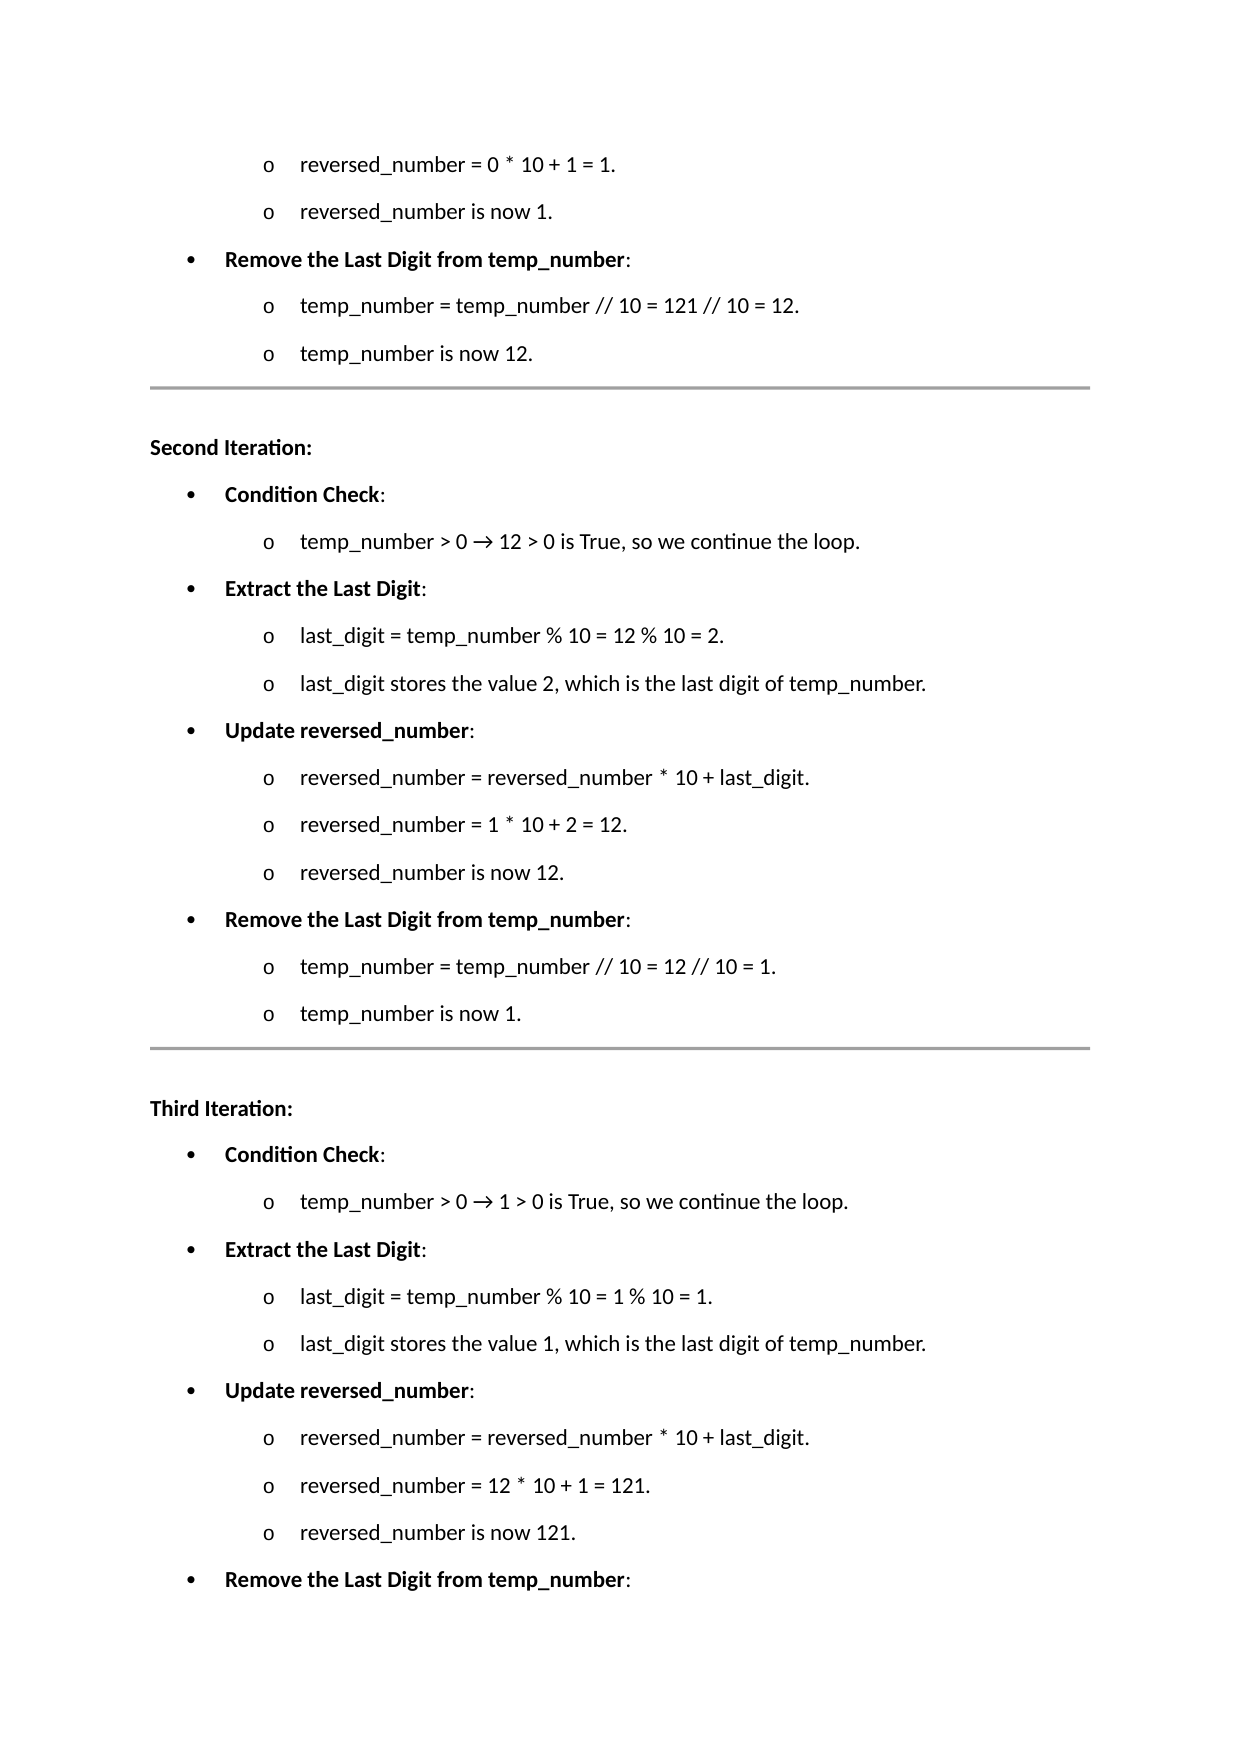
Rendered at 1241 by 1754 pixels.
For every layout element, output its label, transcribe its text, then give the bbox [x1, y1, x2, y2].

list reversed_number is now 12. [262, 858, 1090, 886]
list temp_number > 0 → 1 > 0 is True, so we continue the loop. [262, 1187, 1090, 1216]
list Update reversed_number: [187, 716, 1090, 744]
list temp_number is now 1. [262, 999, 1090, 1028]
list reversed_number is now 121. [262, 1518, 1090, 1547]
list temp_number = temp_number // 10 = 121 // 10 = 12. [262, 292, 1090, 320]
list Remove the Last Digit from temp_number: [187, 245, 1090, 273]
list reversed_number = 0 * 10 + 1 = 1. [262, 150, 1090, 178]
list Condition Check: [187, 1141, 1090, 1169]
list Extract the Last Digit: [187, 574, 1090, 602]
list last_digit = temp_number % 10 = 1 % 10 = 1. [262, 1282, 1090, 1310]
list last_digit stores the value 1, which is the last digit of temp_number. [262, 1329, 1090, 1358]
text Third Iteration: [150, 1094, 1090, 1122]
list reversed_number = reversed_number * 10 + last_digit. [262, 1423, 1090, 1452]
text Second Iteration: [150, 433, 1090, 461]
list reversed_number = 1 * 10 + 2 = 12. [262, 810, 1090, 839]
list Remove the Last Digit from temp_number: [187, 905, 1090, 933]
list reversed_number = 12 * 10 + 1 = 121. [262, 1471, 1090, 1499]
list temp_number is now 12. [262, 339, 1090, 368]
list Extract the Last Digit: [187, 1235, 1090, 1263]
list Condition Check: [187, 480, 1090, 508]
list reversed_number is now 1. [262, 197, 1090, 226]
list temp_number > 0 → 12 > 0 is True, so we continue the loop. [262, 527, 1090, 556]
list Update reversed_number: [187, 1377, 1090, 1404]
list temp_number = temp_number // 10 = 12 // 10 = 1. [262, 952, 1090, 981]
list Remove the Last Digit from temp_number: [187, 1566, 1090, 1594]
list last_digit = temp_number % 10 = 12 % 10 = 2. [262, 621, 1090, 650]
list reversed_number = reversed_number * 10 + last_digit. [262, 763, 1090, 792]
list last_digit stores the value 2, which is the last digit of temp_number. [262, 669, 1090, 697]
